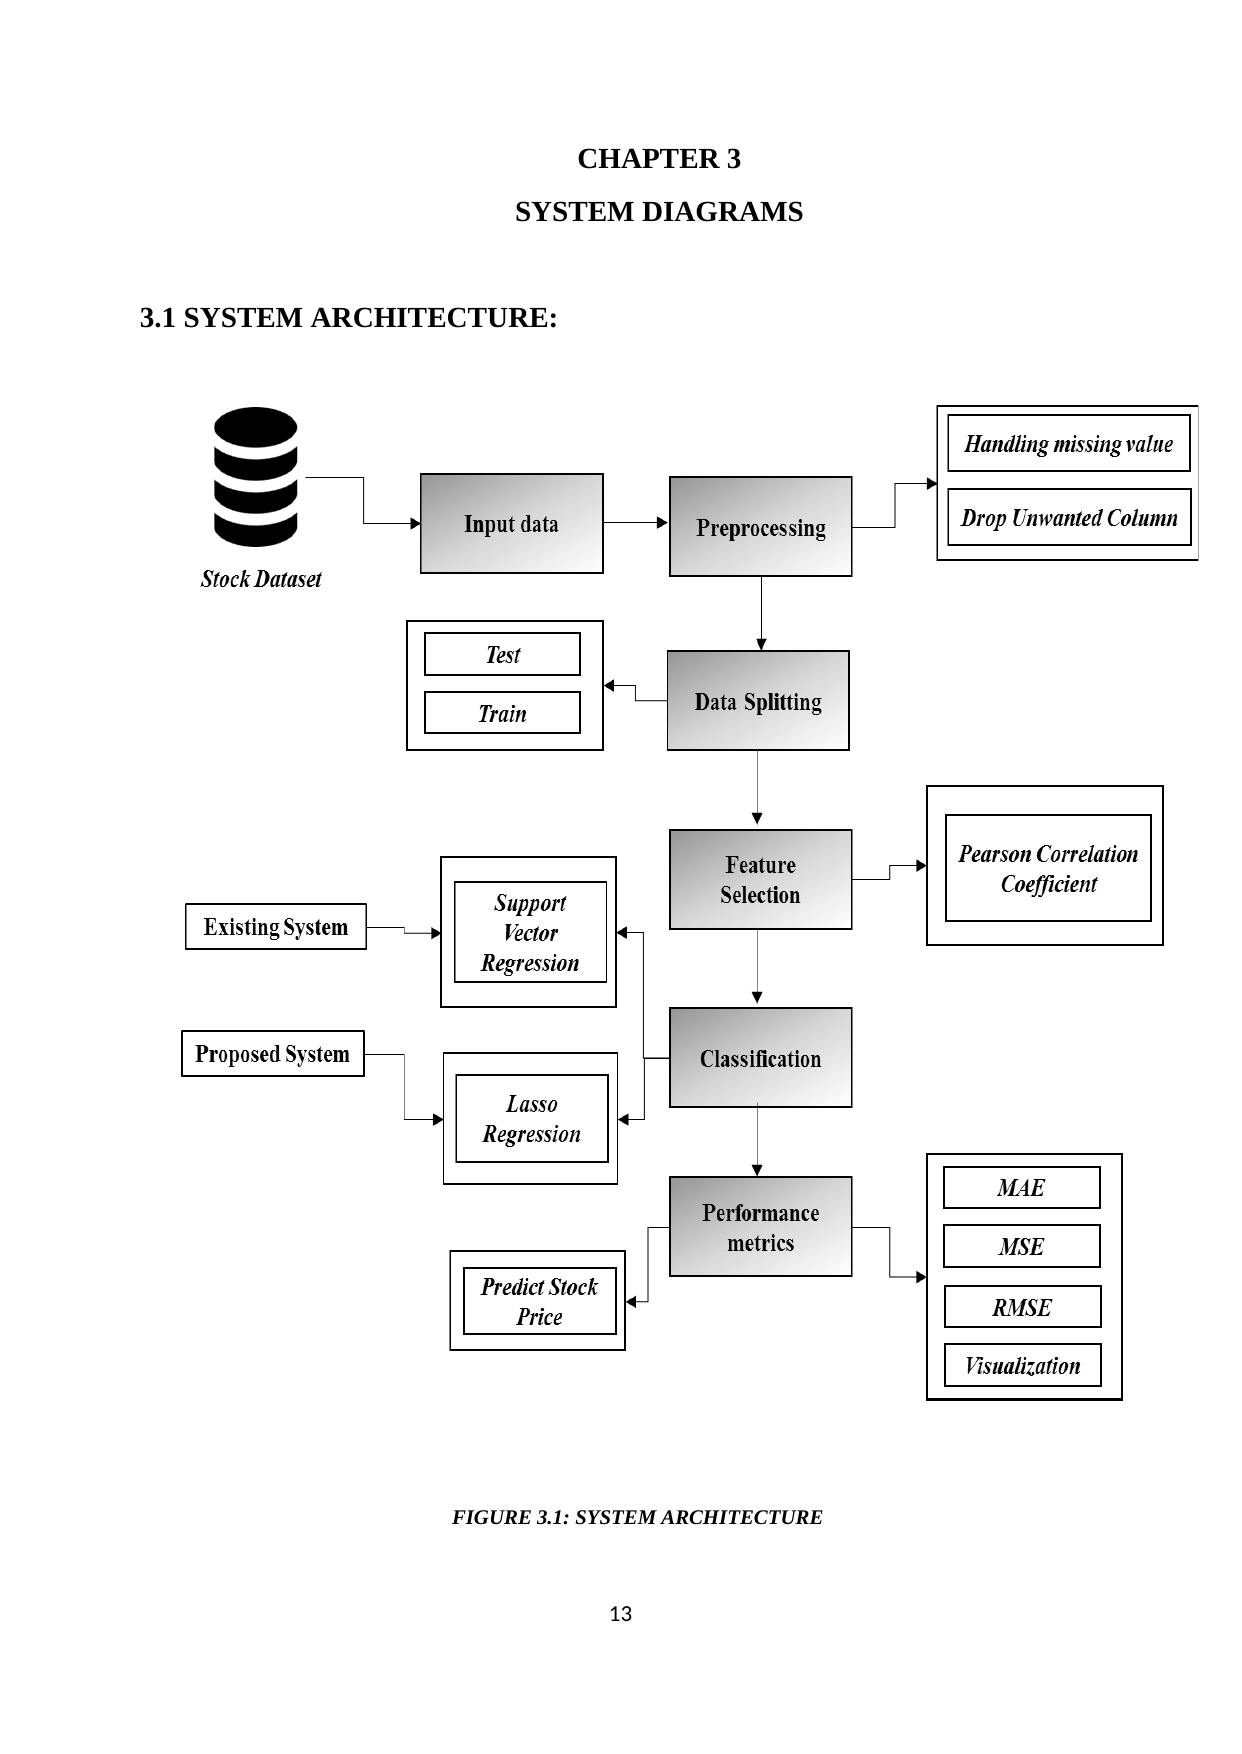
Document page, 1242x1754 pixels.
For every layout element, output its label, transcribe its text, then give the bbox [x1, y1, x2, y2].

text CHAPTER 3 [181, 142, 1137, 175]
text SYSTEM DIAGRAMS [181, 194, 1137, 228]
picture [181, 405, 1199, 1401]
text 3.1 SYSTEM ARCHITECTURE: [139, 300, 1137, 334]
text FIGURE 3.1: SYSTEM ARCHITECTURE [139, 1505, 1137, 1529]
